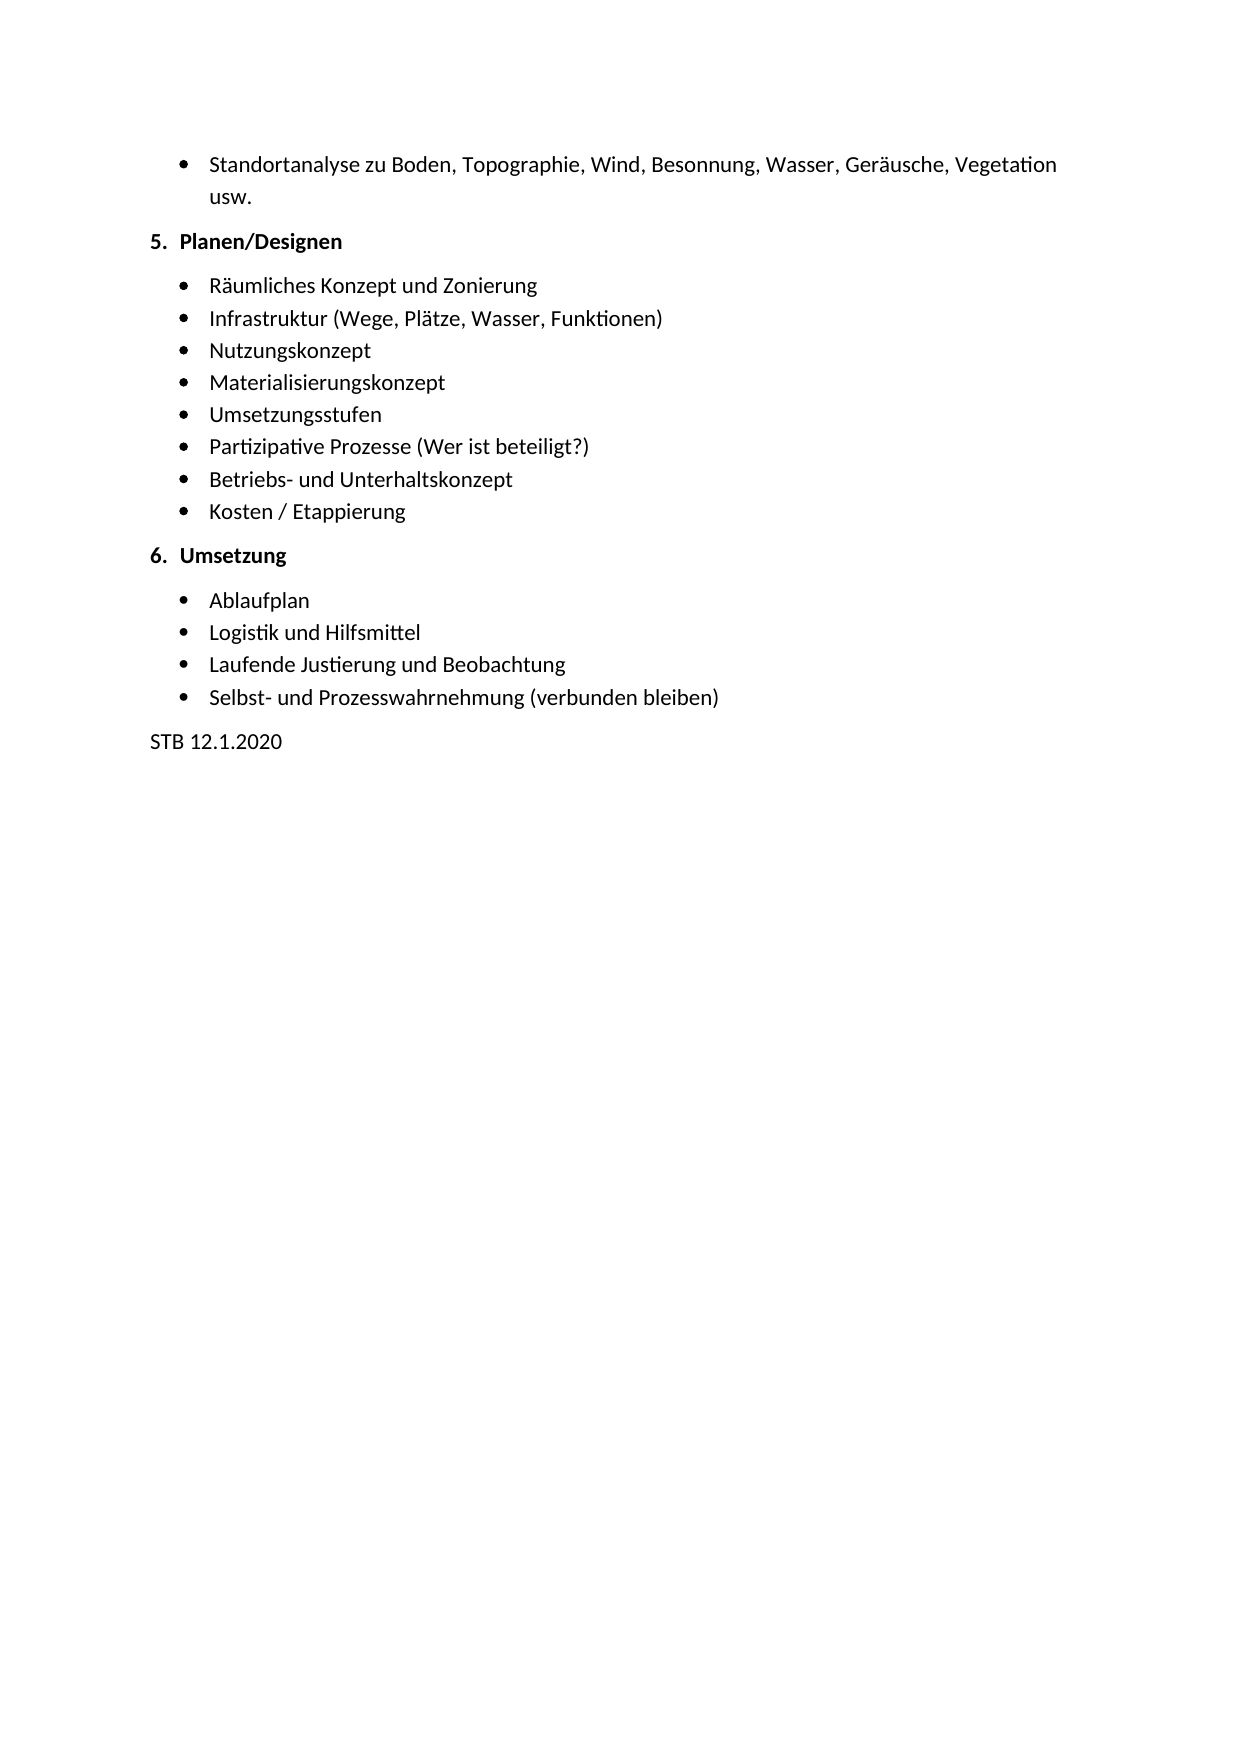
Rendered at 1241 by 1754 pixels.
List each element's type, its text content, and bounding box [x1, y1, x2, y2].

text Kosten / Etappierung [179, 497, 1090, 525]
text Infrastruktur (Wege, Plätze, Wasser, Funktionen) [179, 304, 1090, 332]
text Logistik und Hilfsmittel [179, 618, 1090, 646]
text Partizipative Prozesse (Wer ist beteiligt?) [179, 432, 1090, 461]
subtitle Umsetzung [150, 542, 1090, 569]
text Betriebs- und Unterhaltskonzept [179, 465, 1090, 493]
subtitle Planen/Designen [150, 227, 1090, 255]
text Selbst- und Prozesswahrnehmung (verbunden bleiben) [179, 683, 1090, 711]
text Nutzungskonzept [179, 336, 1090, 364]
text Materialisierungskonzept [179, 368, 1090, 396]
text Standortanalyse zu Boden, Topographie, Wind, Besonnung, Wasser, Geräusche, Vegetation usw. [179, 150, 1090, 210]
text Laufende Justierung und Beobachtung [179, 651, 1090, 679]
text Räumliches Konzept und Zonierung [179, 272, 1090, 299]
text Ablaufplan [179, 586, 1090, 614]
text Umsetzungsstufen [179, 400, 1090, 428]
text STB 12.1.2020 [150, 727, 1090, 756]
